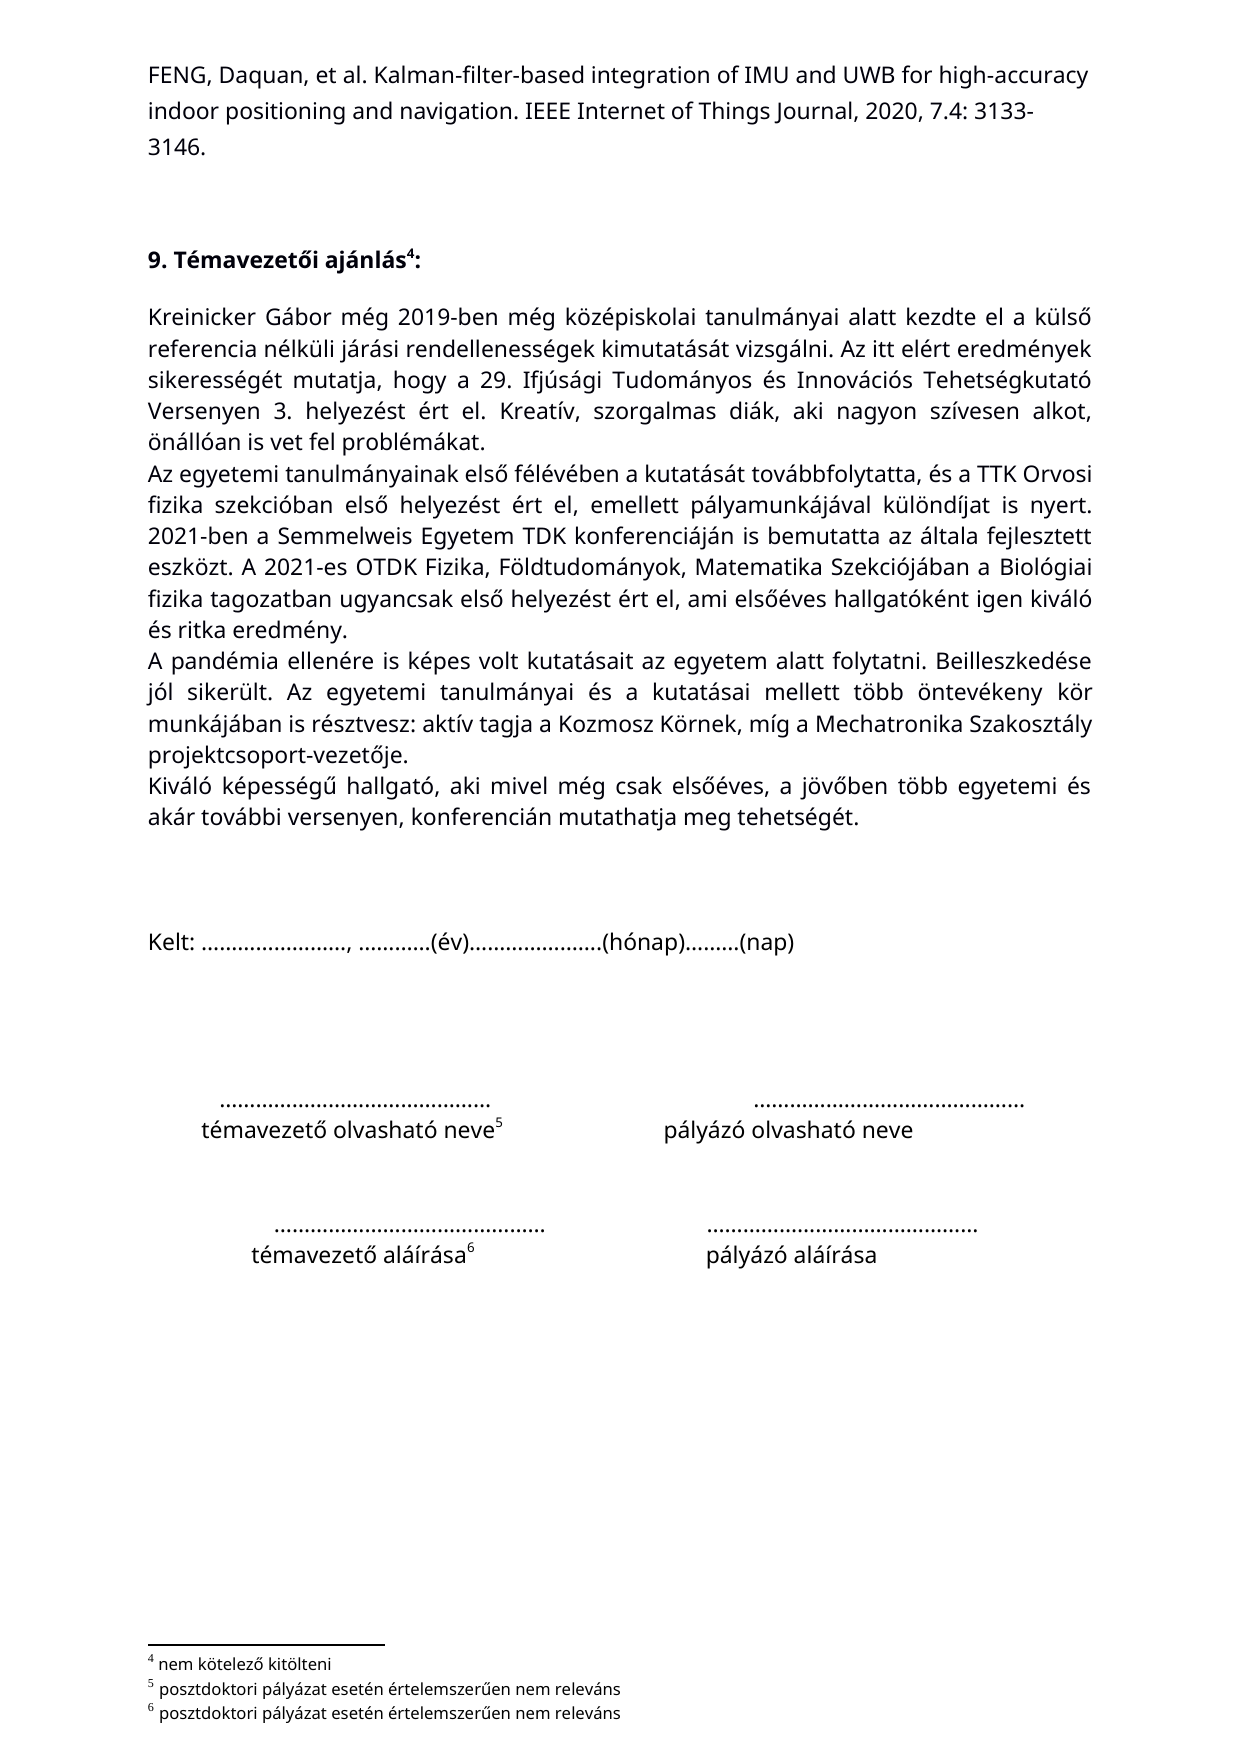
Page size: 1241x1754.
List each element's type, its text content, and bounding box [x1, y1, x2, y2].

text témavezető aláírása pályázó aláírása [148, 1239, 1093, 1270]
text Kiváló képességű hallgató, aki mivel még csak elsőéves, a jövőben több egyetemi és akár további versenyen, konferencián mutathatja meg tehetségét. [148, 770, 1093, 832]
text ……………………………………… ……………………………………… [148, 1082, 1093, 1114]
text Az egyetemi tanulmányainak első félévében a kutatását továbbfolytatta, és a TTK Orvosi fizika szekcióban első helyezést ért el, emellett pályamunkájával különdíjat is nyert. 2021-ben a Semmelweis Egyetem TDK konferenciáján is bemutatta az általa fejlesztett eszközt. A 2021-es OTDK Fizika, Földtudományok, Matematika Szekciójában a Biológiai fizika tagozatban ugyancsak első helyezést ért el, ami elsőéves hallgatóként igen kiváló és ritka eredmény. [148, 457, 1093, 645]
text témavezető olvasható neve pályázó olvasható neve [148, 1114, 1093, 1145]
text 9. Témavezetői ajánlás: [148, 244, 1093, 276]
text FENG, Daquan, et al. Kalman-filter-based integration of IMU and UWB for high-accuracy indoor positioning and navigation. IEEE Internet of Things Journal, 2020, 7.4: 3133-3146. [148, 59, 1093, 162]
text ……………………………………… ……………………………………… [148, 1207, 1093, 1239]
text A pandémia ellenére is képes volt kutatásait az egyetem alatt folytatni. Beilleszkedése jól sikerült. Az egyetemi tanulmányai és a kutatásai mellett több öntevékeny kör munkájában is résztvesz: aktív tagja a Kozmosz Körnek, míg a Mechatronika Szakosztály projektcsoport-vezetője. [148, 645, 1093, 770]
text Kreinicker Gábor még 2019-ben még középiskolai tanulmányai alatt kezdte el a külső referencia nélküli járási rendellenességek kimutatását vizsgálni. Az itt elért eredmények sikerességét mutatja, hogy a 29. Ifjúsági Tudományos és Innovációs Tehetségkutató Versenyen 3. helyezést ért el. Kreatív, szorgalmas diák, aki nagyon szívesen alkot, önállóan is vet fel problémákat. [148, 301, 1093, 457]
text Kelt: ……………………, …………(év)………………….(hónap)………(nap) [148, 926, 1093, 957]
